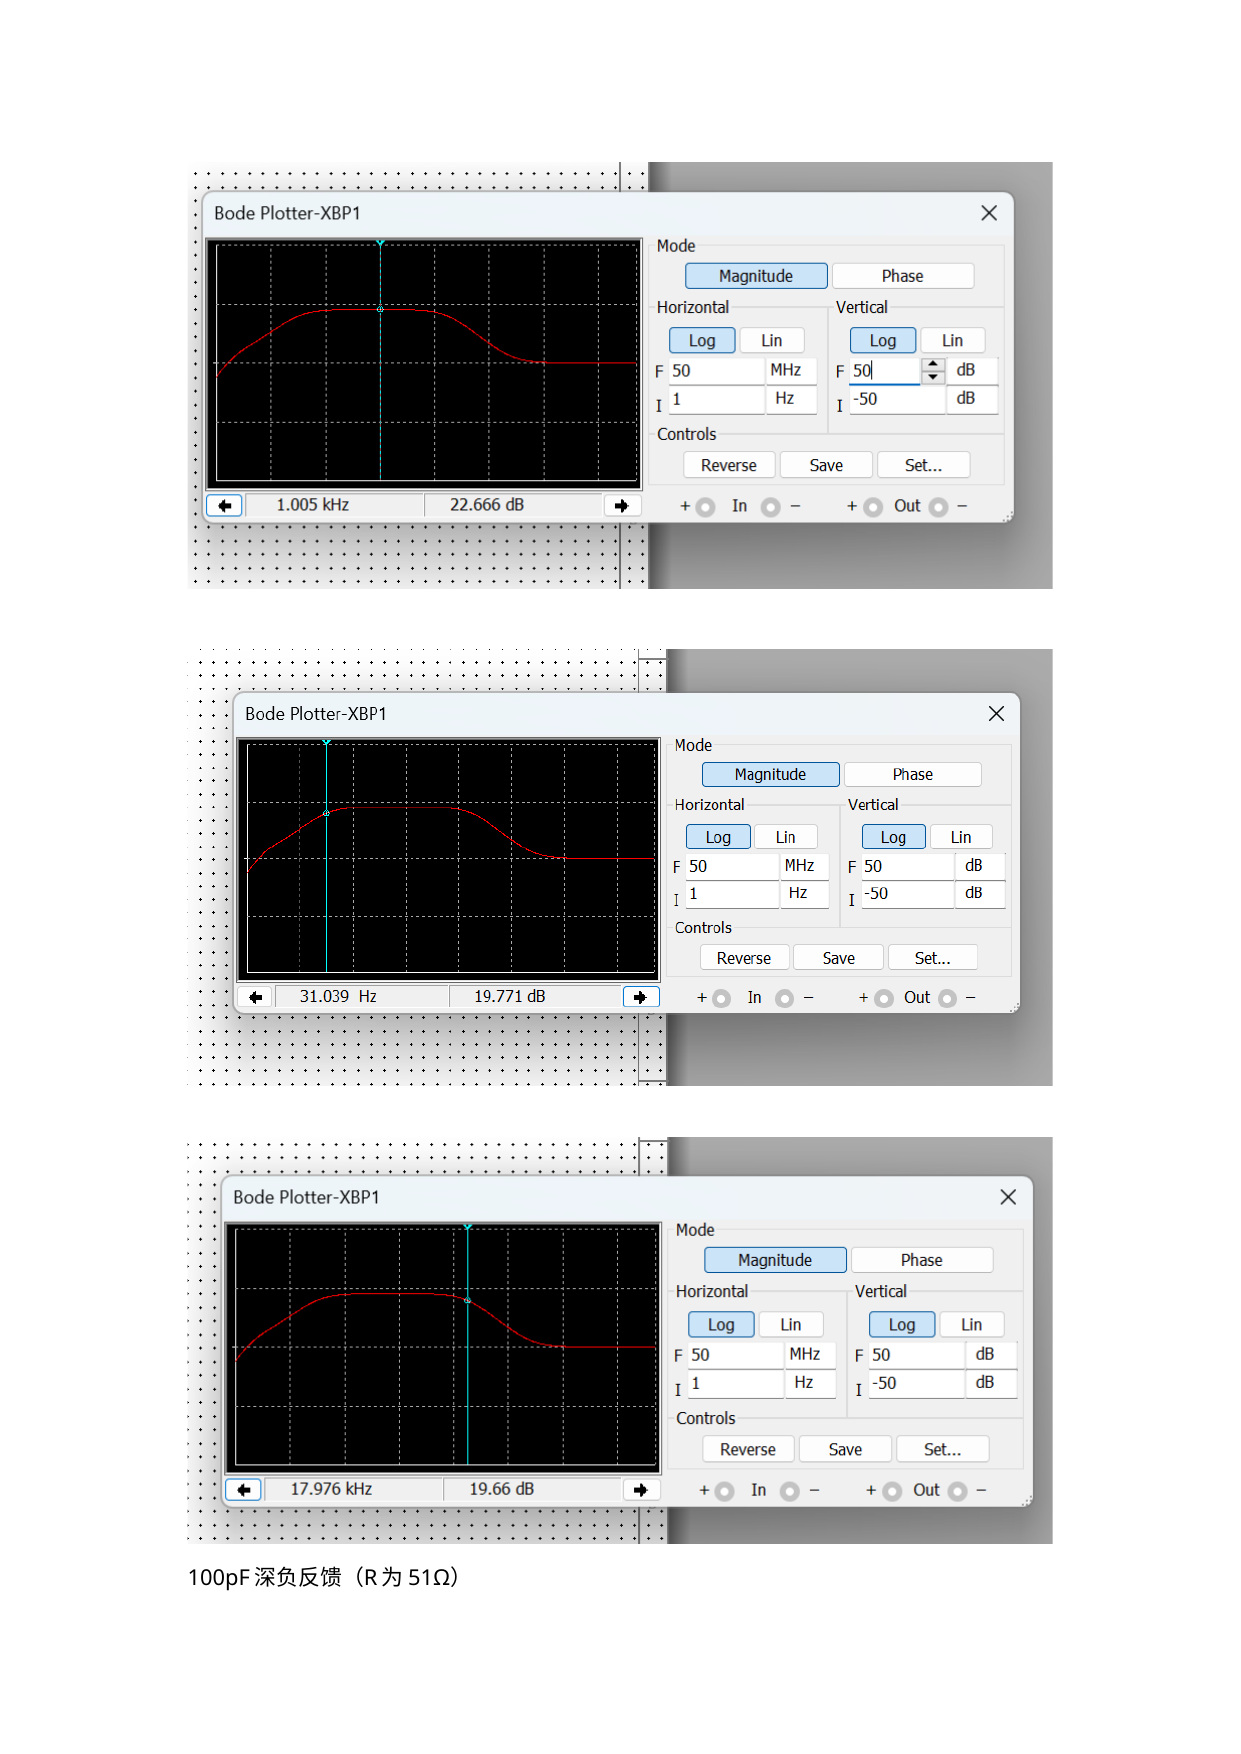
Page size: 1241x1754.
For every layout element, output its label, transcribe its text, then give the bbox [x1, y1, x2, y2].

text 100pF深负反馈（R为51Ω） [187, 1559, 1053, 1592]
picture [187, 1137, 1053, 1544]
picture [187, 162, 1053, 589]
picture [187, 649, 1053, 1086]
